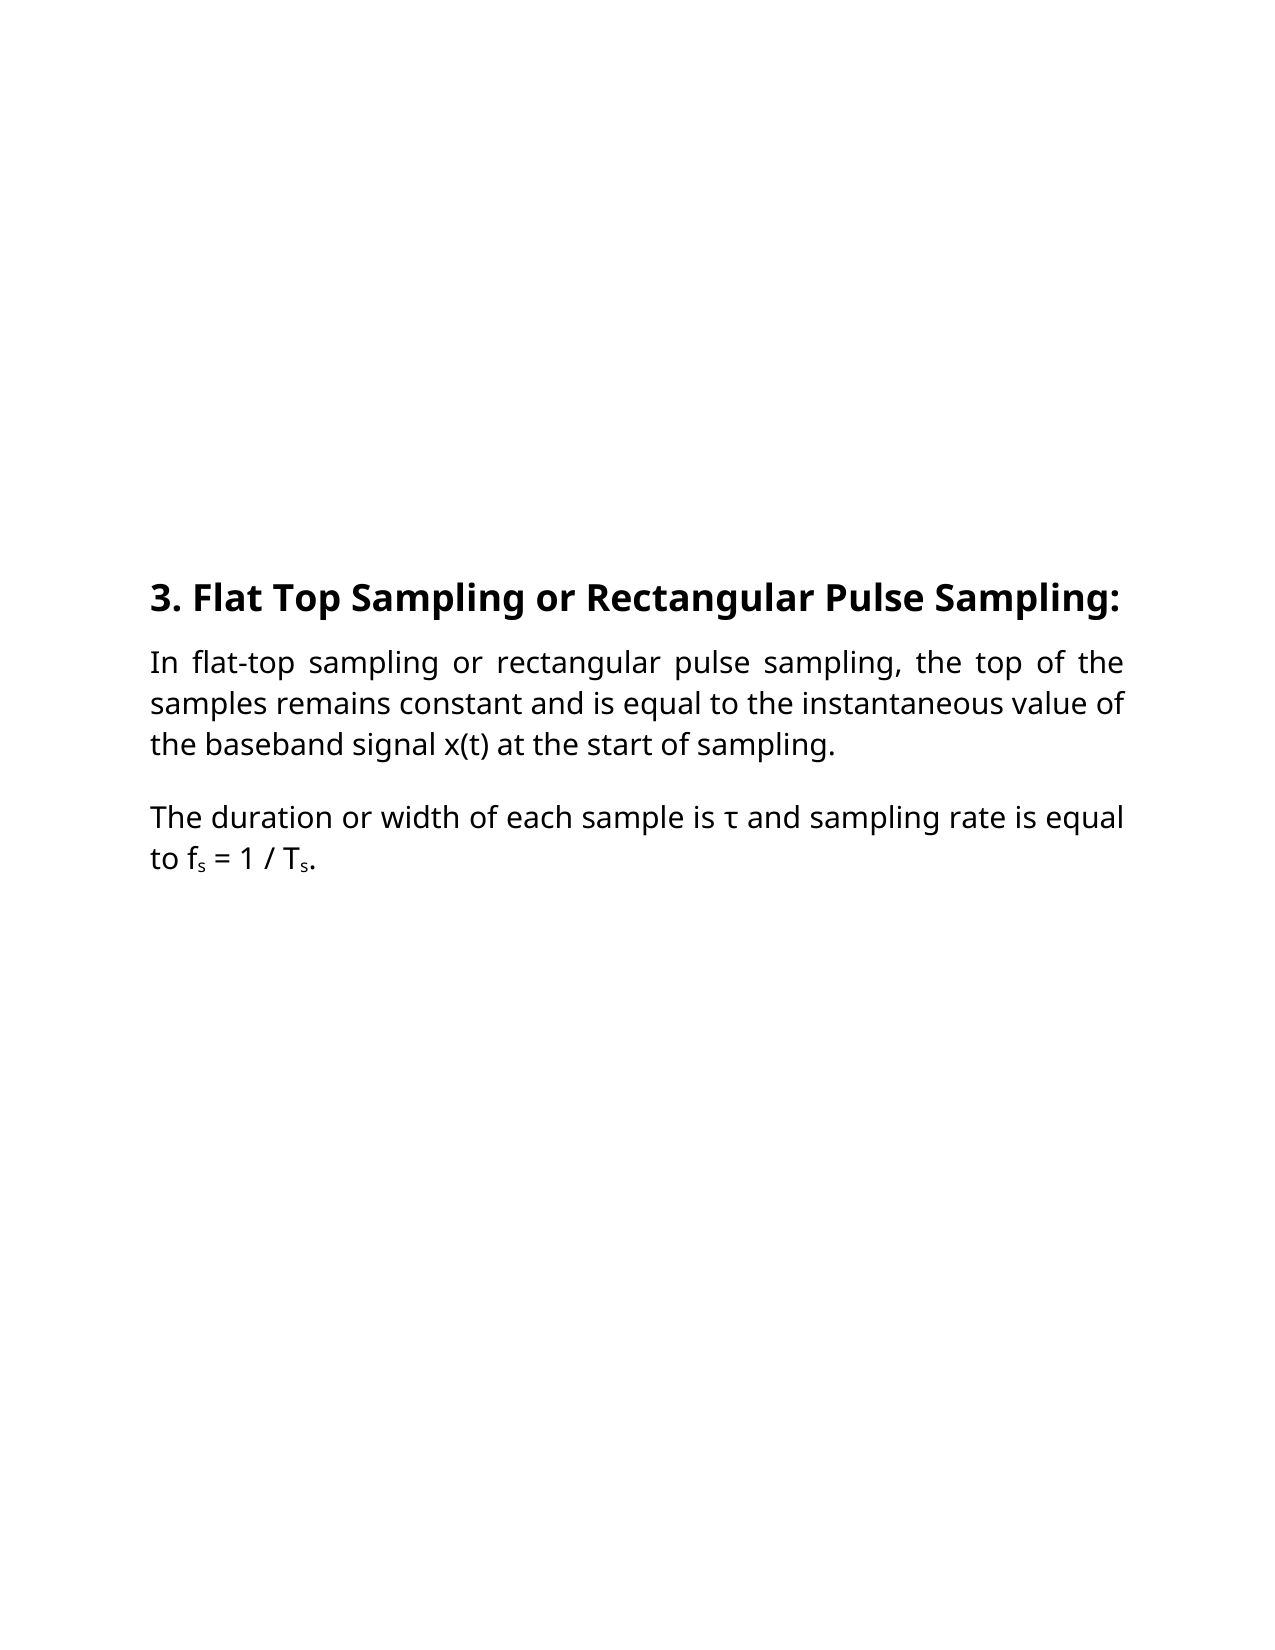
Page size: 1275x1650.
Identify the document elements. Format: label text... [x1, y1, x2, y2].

subtitle 3. Flat Top Sampling or Rectangular Pulse Sampling: [150, 571, 1125, 622]
text The duration or width of each sample is τ and sampling rate is equal to fs = 1 / Ts. [150, 796, 1125, 878]
text In flat-top sampling or rectangular pulse sampling, the top of the samples remains constant and is equal to the instantaneous value of the baseband signal x(t) at the start of sampling. [150, 641, 1125, 764]
